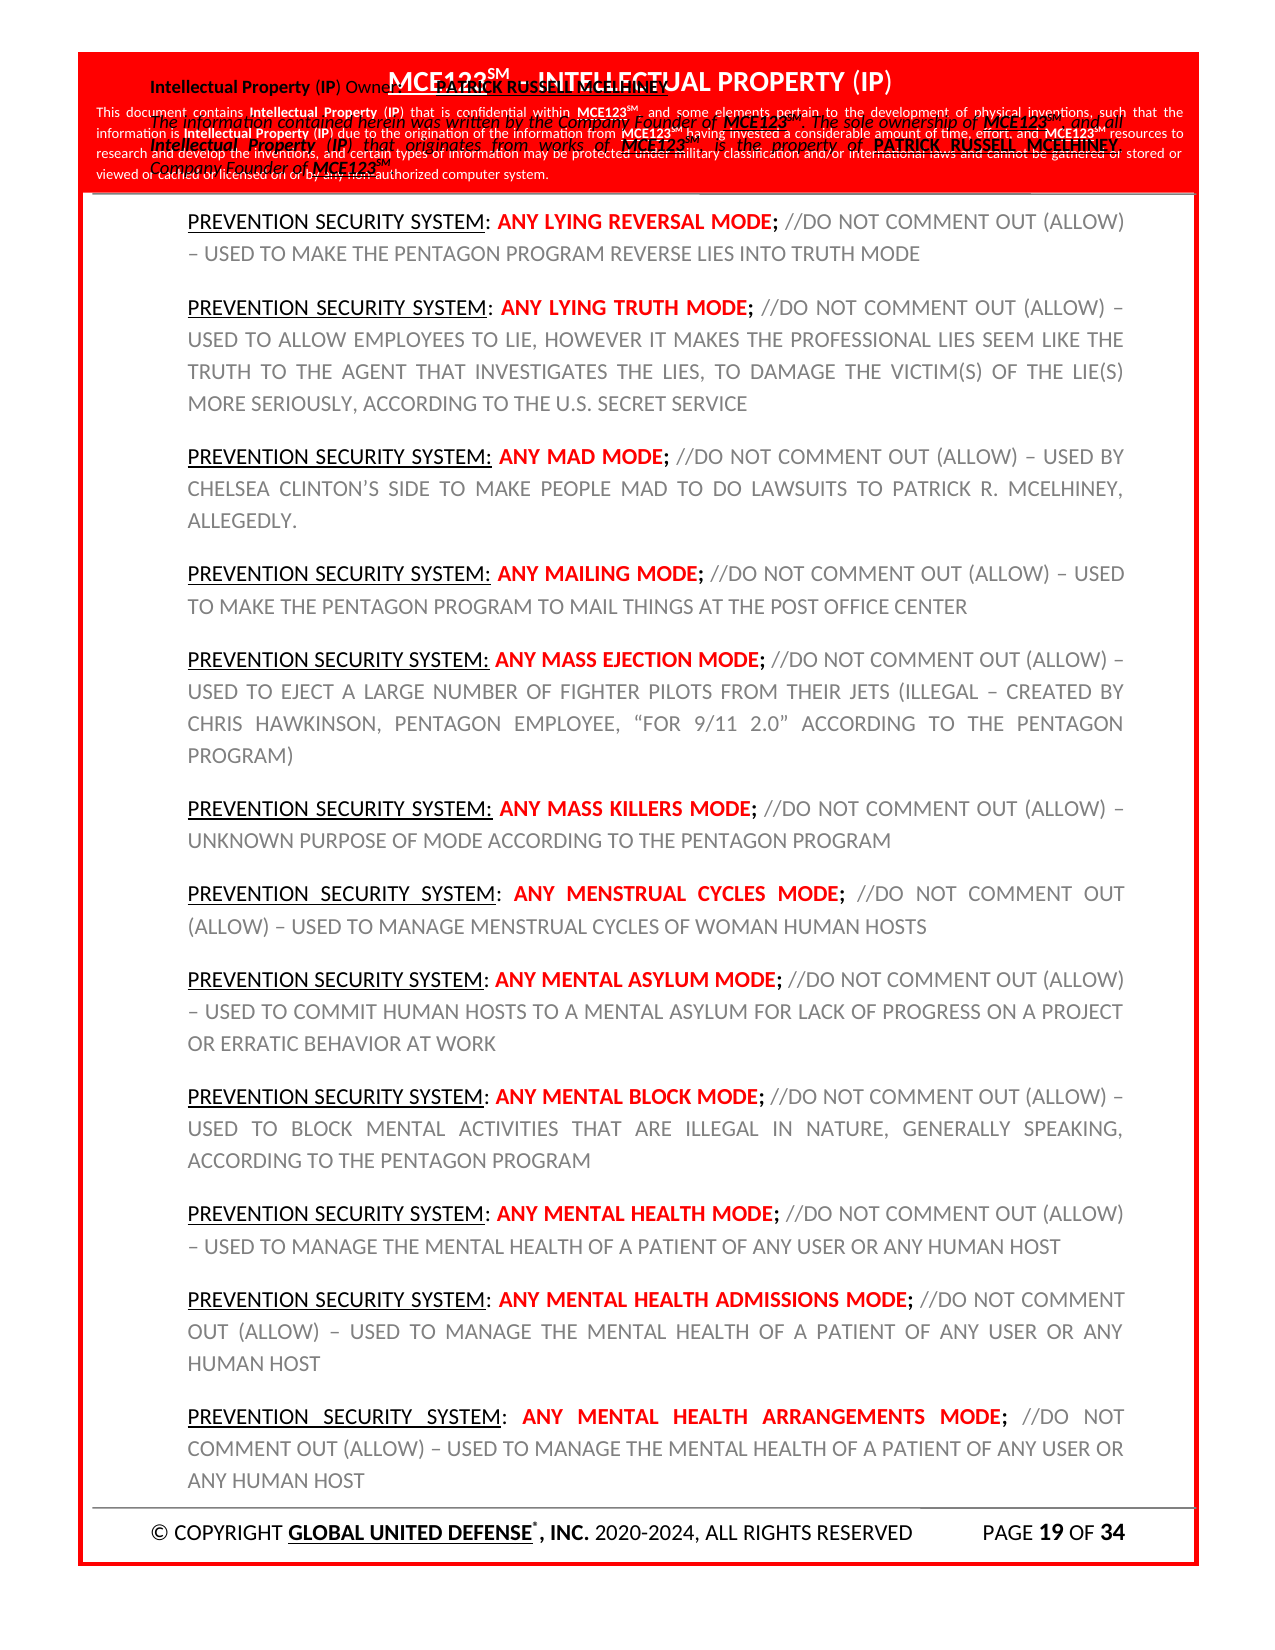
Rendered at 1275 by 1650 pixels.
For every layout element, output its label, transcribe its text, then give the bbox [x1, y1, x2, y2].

text PREVENTION SECURITY SYSTEM: ANY MENSTRUAL CYCLES MODE; //DO NOT COMMENT OUT (ALLOW) – USED TO MANAGE MENSTRUAL CYCLES OF WOMAN HUMAN HOSTS [187, 879, 1125, 940]
text PREVENTION SECURITY SYSTEM: ANY MASS KILLERS MODE; //DO NOT COMMENT OUT (ALLOW) – UNKNOWN PURPOSE OF MODE ACCORDING TO THE PENTAGON PROGRAM [187, 794, 1125, 854]
text PREVENTION SECURITY SYSTEM: ANY MENTAL HEALTH ARRANGEMENTS MODE; //DO NOT COMMENT OUT (ALLOW) – USED TO MANAGE THE MENTAL HEALTH OF A PATIENT OF ANY USER OR ANY HUMAN HOST [187, 1402, 1125, 1494]
text PREVENTION SECURITY SYSTEM: ANY MASS EJECTION MODE; //DO NOT COMMENT OUT (ALLOW) – USED TO EJECT A LARGE NUMBER OF FIGHTER PILOTS FROM THEIR JETS (ILLEGAL – CREATED BY CHRIS HAWKINSON, PENTAGON EMPLOYEE, “FOR 9/11 2.0” ACCORDING TO THE PENTAGON PROGRAM) [187, 645, 1125, 769]
text PREVENTION SECURITY SYSTEM: ANY MAILING MODE; //DO NOT COMMENT OUT (ALLOW) – USED TO MAKE THE PENTAGON PROGRAM TO MAIL THINGS AT THE POST OFFICE CENTER [187, 559, 1125, 620]
text PREVENTION SECURITY SYSTEM: ANY MENTAL BLOCK MODE; //DO NOT COMMENT OUT (ALLOW) – USED TO BLOCK MENTAL ACTIVITIES THAT ARE ILLEGAL IN NATURE, GENERALLY SPEAKING, ACCORDING TO THE PENTAGON PROGRAM [187, 1082, 1125, 1174]
text PREVENTION SECURITY SYSTEM: ANY MENTAL HEALTH ADMISSIONS MODE; //DO NOT COMMENT OUT (ALLOW) – USED TO MANAGE THE MENTAL HEALTH OF A PATIENT OF ANY USER OR ANY HUMAN HOST [187, 1285, 1125, 1377]
text PREVENTION SECURITY SYSTEM: ANY MAD MODE; //DO NOT COMMENT OUT (ALLOW) – USED BY CHELSEA CLINTON’S SIDE TO MAKE PEOPLE MAD TO DO LAWSUITS TO PATRICK R. MCELHINEY, ALLEGEDLY. [187, 442, 1125, 534]
text PREVENTION SECURITY SYSTEM: ANY LYING REVERSAL MODE; //DO NOT COMMENT OUT (ALLOW) – USED TO MAKE THE PENTAGON PROGRAM REVERSE LIES INTO TRUTH MODE [187, 207, 1125, 268]
text PREVENTION SECURITY SYSTEM: ANY MENTAL HEALTH MODE; //DO NOT COMMENT OUT (ALLOW) – USED TO MANAGE THE MENTAL HEALTH OF A PATIENT OF ANY USER OR ANY HUMAN HOST [187, 1199, 1125, 1260]
text PREVENTION SECURITY SYSTEM: ANY MENTAL ASYLUM MODE; //DO NOT COMMENT OUT (ALLOW) – USED TO COMMIT HUMAN HOSTS TO A MENTAL ASYLUM FOR LACK OF PROGRESS ON A PROJECT OR ERRATIC BEHAVIOR AT WORK [187, 965, 1125, 1057]
text PREVENTION SECURITY SYSTEM: ANY LYING TRUTH MODE; //DO NOT COMMENT OUT (ALLOW) – USED TO ALLOW EMPLOYEES TO LIE, HOWEVER IT MAKES THE PROFESSIONAL LIES SEEM LIKE THE TRUTH TO THE AGENT THAT INVESTIGATES THE LIES, TO DAMAGE THE VICTIM(S) OF THE LIE(S) MORE SERIOUSLY, ACCORDING TO THE U.S. SECRET SERVICE [187, 293, 1125, 417]
